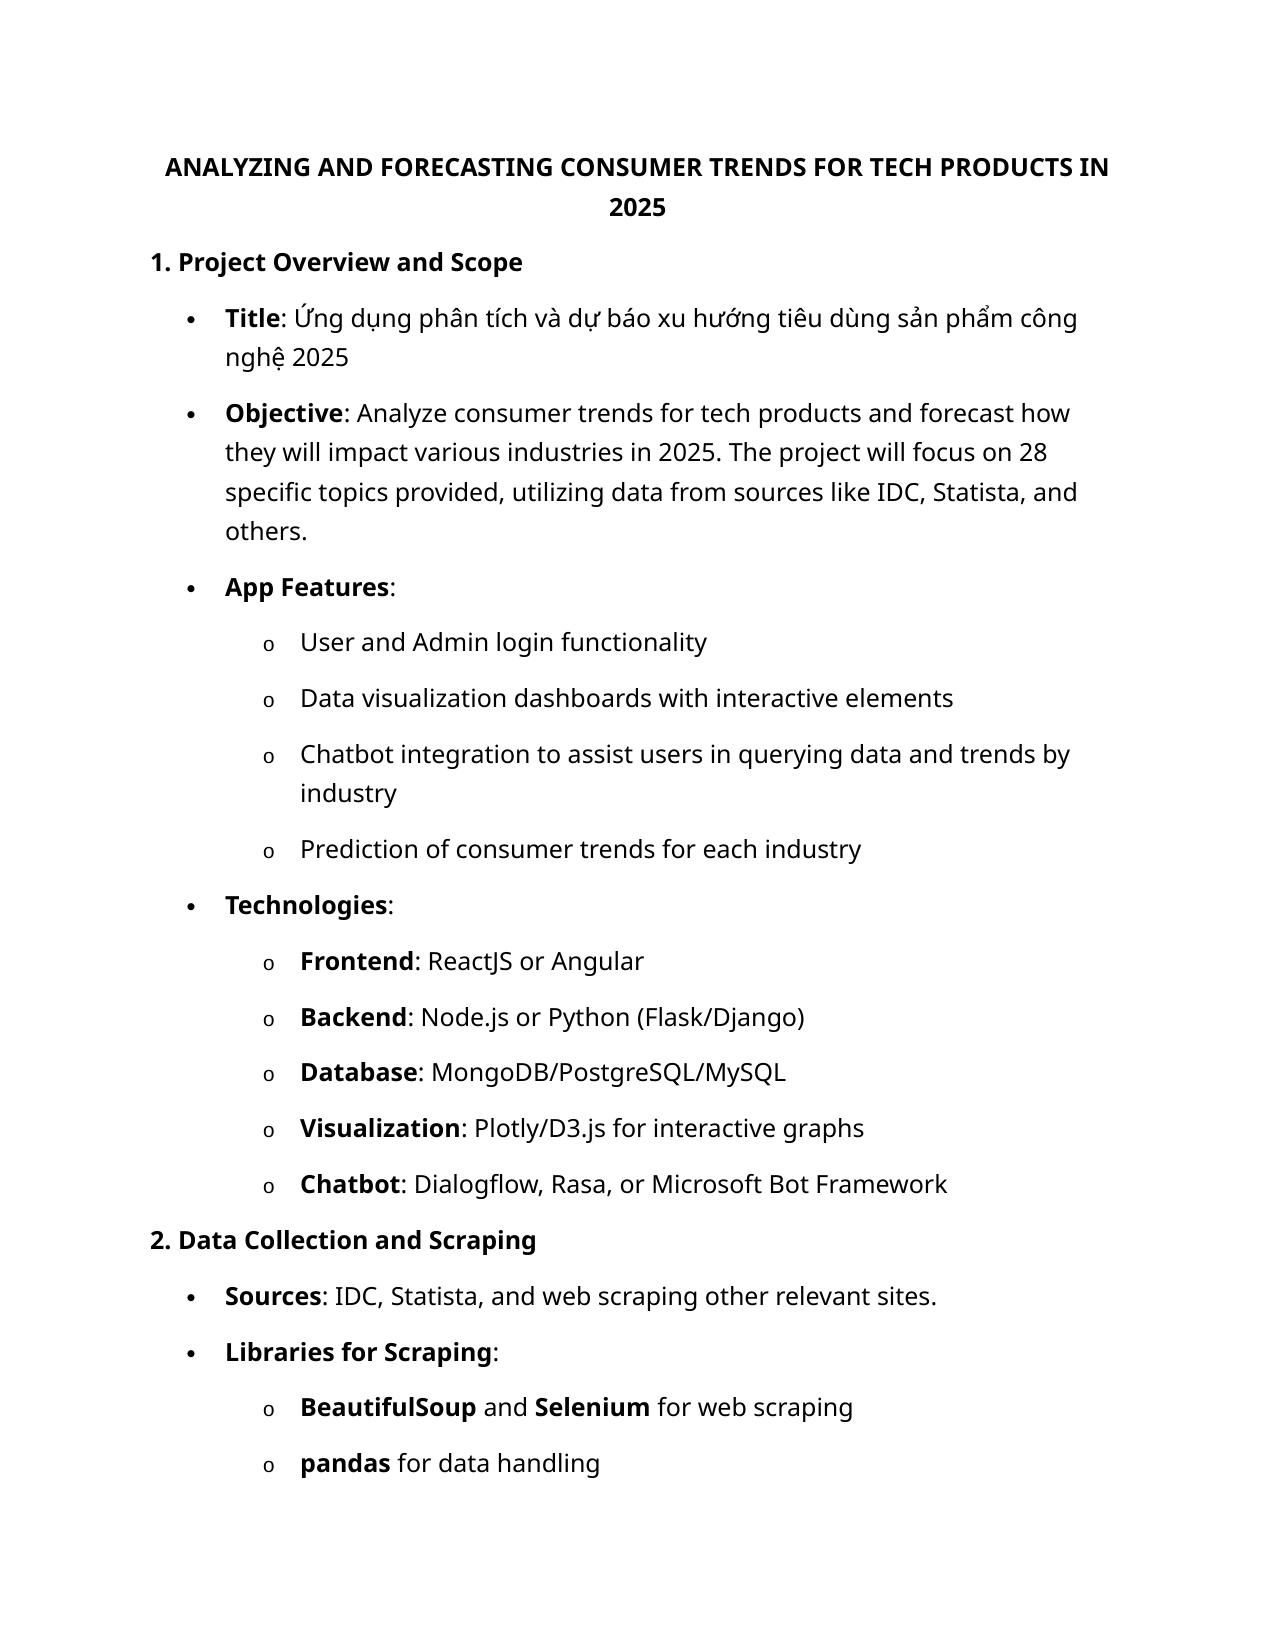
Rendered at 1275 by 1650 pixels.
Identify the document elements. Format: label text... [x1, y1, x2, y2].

list Libraries for Scraping: [187, 1334, 1125, 1368]
text 2. Data Collection and Scraping [150, 1222, 1125, 1257]
list App Features: [187, 569, 1125, 603]
list Backend: Node.js or Python (Flask/Django) [262, 999, 1125, 1033]
list BeautifulSoup and Selenium for web scraping [262, 1390, 1125, 1424]
text 1. Project Overview and Scope [150, 245, 1125, 279]
list Title: Ứng dụng phân tích và dự báo xu hướng tiêu dùng sản phẩm công nghệ 2025 [187, 301, 1125, 374]
text ANALYZING AND FORECASTING CONSUMER TRENDS FOR TECH PRODUCTS IN 2025 [150, 150, 1125, 223]
list User and Admin login functionality [262, 625, 1125, 659]
list Technologies: [187, 887, 1125, 922]
list Database: MongoDB/PostgreSQL/MySQL [262, 1055, 1125, 1089]
list Objective: Analyze consumer trends for tech products and forecast how they will impact various industries in 2025. The project will focus on 28 specific topics provided, utilizing data from sources like IDC, Statista, and others. [187, 396, 1125, 547]
list Frontend: ReactJS or Angular [262, 943, 1125, 977]
list Prediction of consumer trends for each industry [262, 832, 1125, 866]
list pandas for data handling [262, 1446, 1125, 1480]
list Visualization: Plotly/D3.js for interactive graphs [262, 1111, 1125, 1145]
list Chatbot integration to assist users in querying data and trends by industry [262, 737, 1125, 810]
list Chatbot: Dialogflow, Rasa, or Microsoft Bot Framework [262, 1167, 1125, 1201]
list Data visualization dashboards with interactive elements [262, 681, 1125, 715]
list Sources: IDC, Statista, and web scraping other relevant sites. [187, 1278, 1125, 1312]
